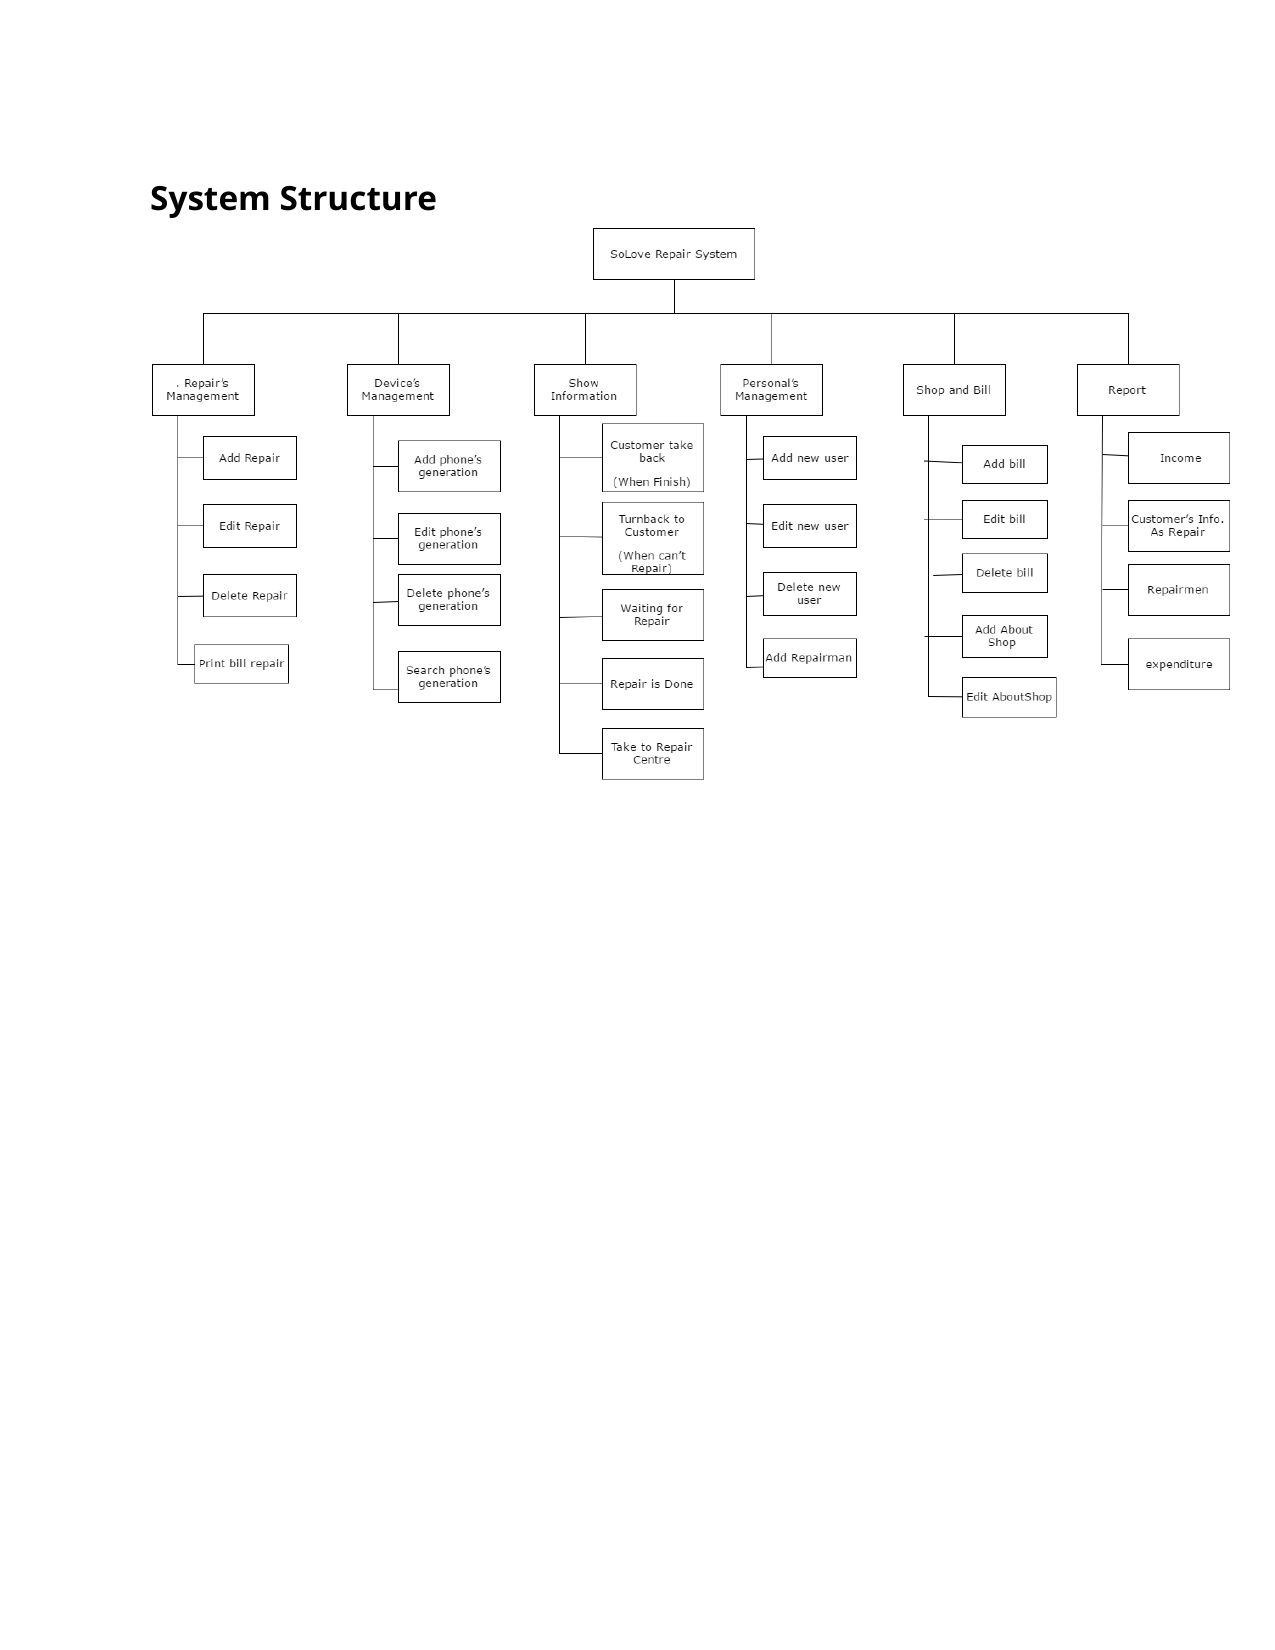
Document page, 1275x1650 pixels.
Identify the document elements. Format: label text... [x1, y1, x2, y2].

subtitle System Structure [150, 175, 1125, 220]
